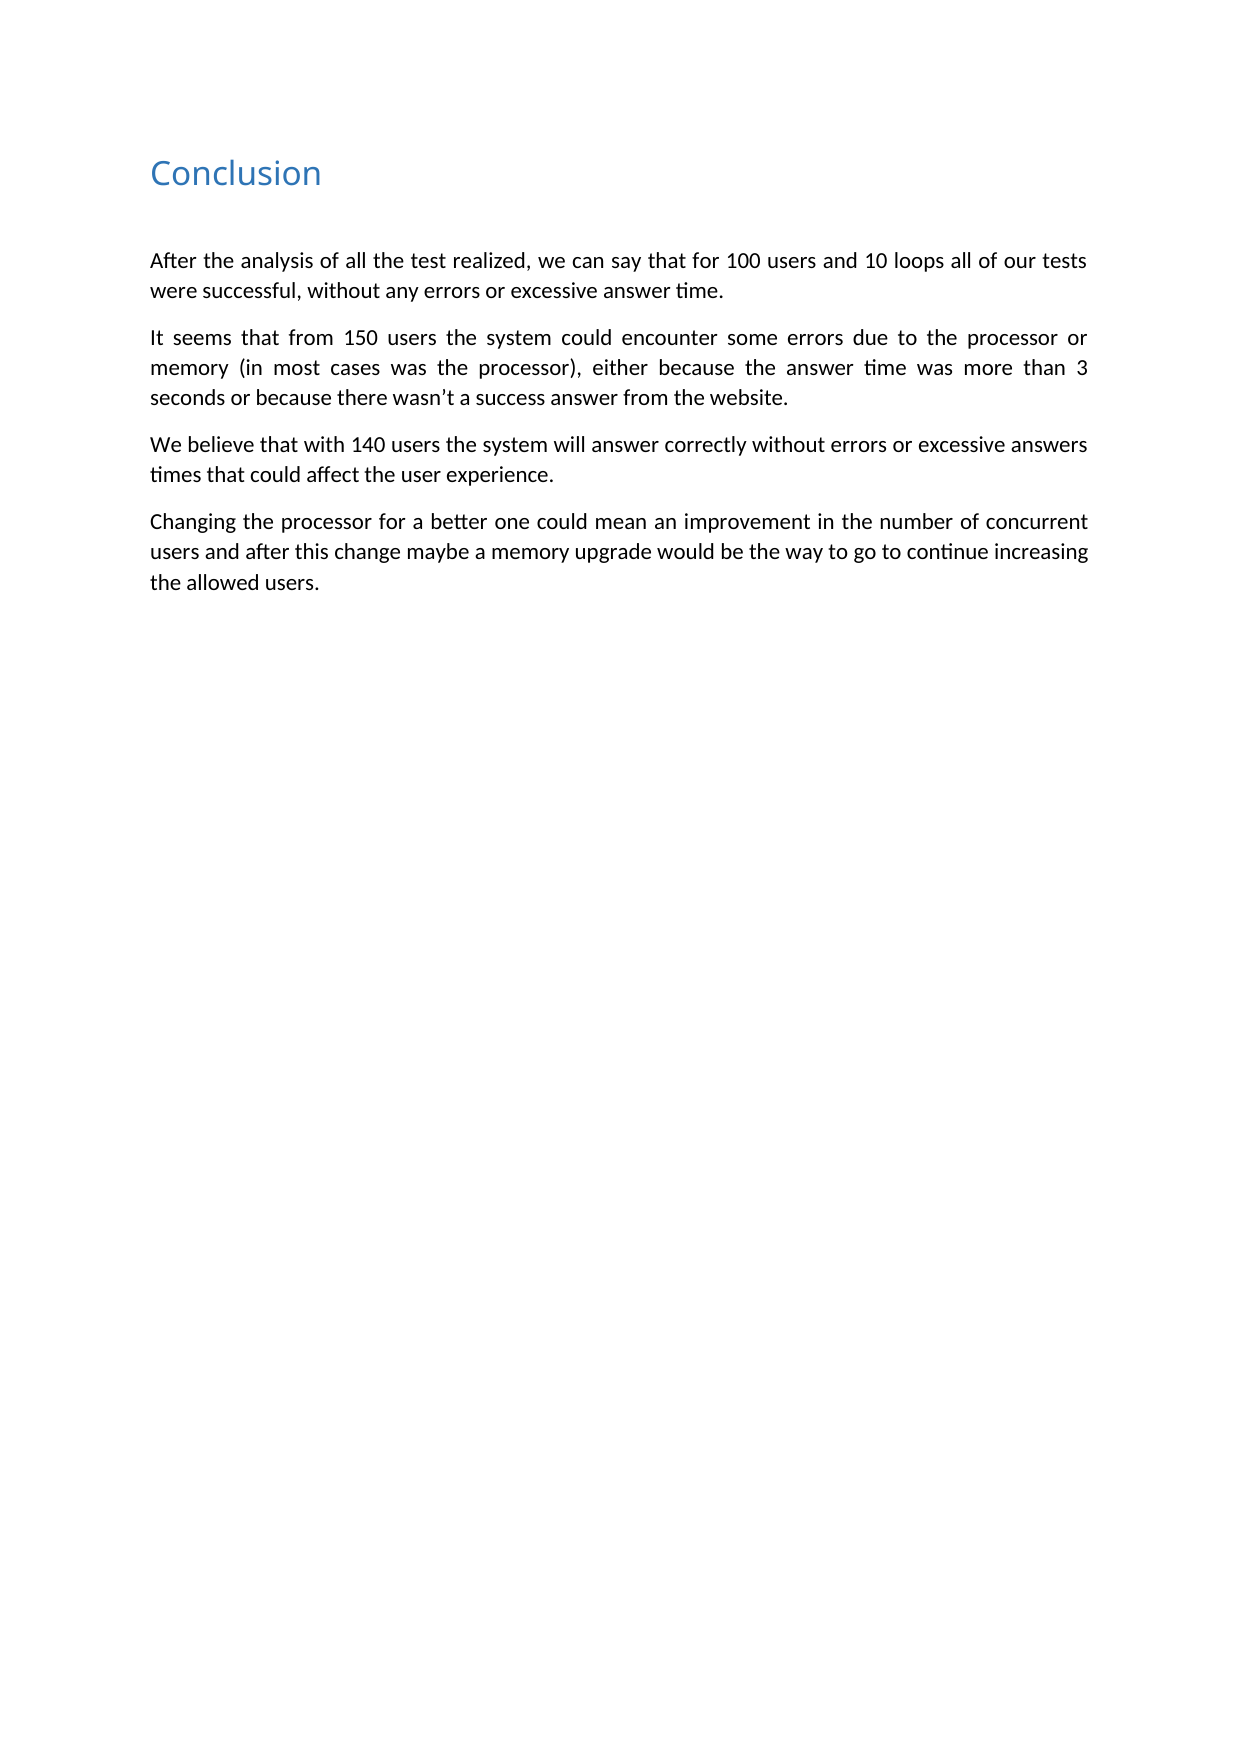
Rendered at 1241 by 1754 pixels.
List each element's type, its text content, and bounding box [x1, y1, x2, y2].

text We believe that with 140 users the system will answer correctly without errors or excessive answers times that could affect the user experience. [150, 430, 1090, 488]
subtitle Conclusion [150, 150, 1090, 195]
text It seems that from 150 users the system could encounter some errors due to the processor or memory (in most cases was the processor), either because the answer time was more than 3 seconds or because there wasn’t a success answer from the website. [150, 323, 1090, 411]
text Changing the processor for a better one could mean an improvement in the number of concurrent users and after this change maybe a memory upgrade would be the way to go to continue increasing the allowed users. [150, 507, 1090, 596]
text After the analysis of all the test realized, we can say that for 100 users and 10 loops all of our tests were successful, without any errors or excessive answer time. [150, 246, 1090, 304]
